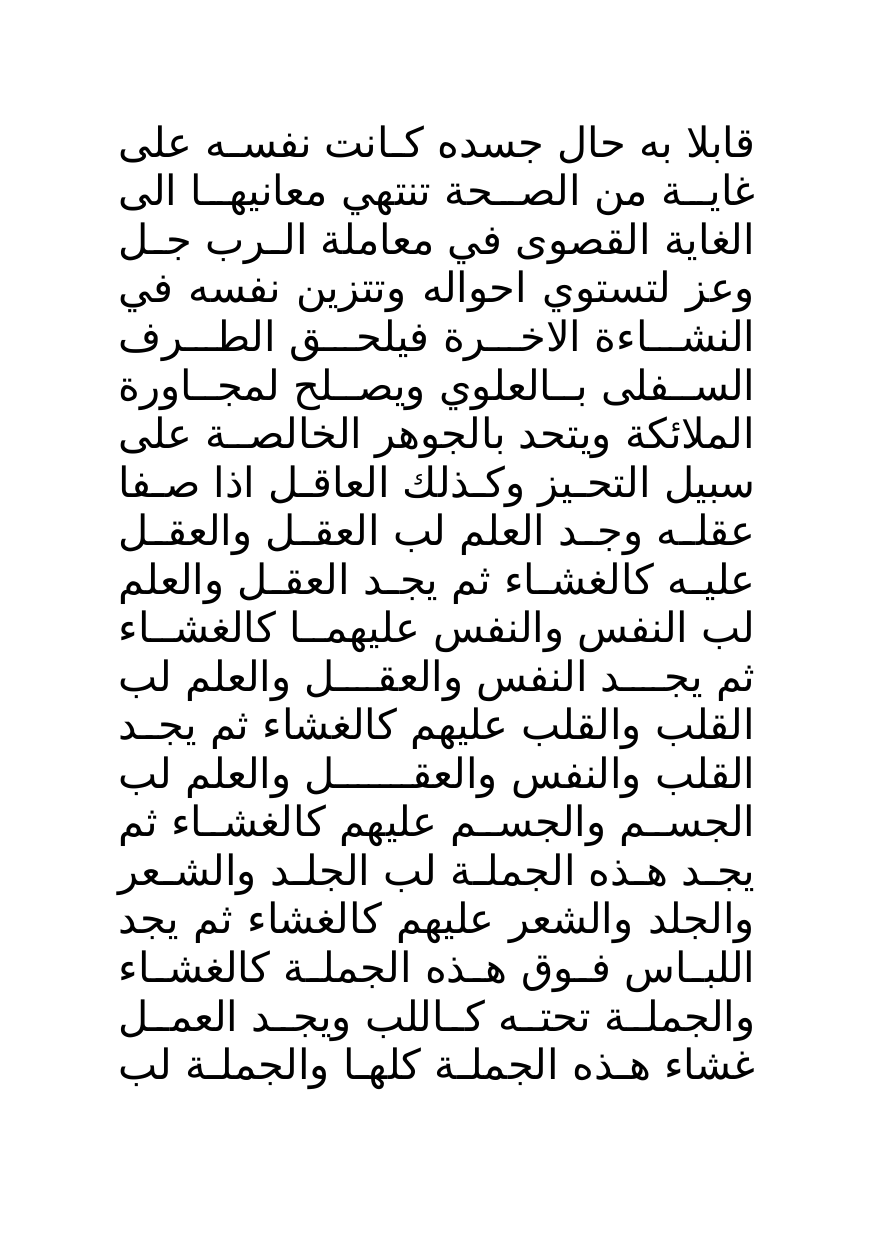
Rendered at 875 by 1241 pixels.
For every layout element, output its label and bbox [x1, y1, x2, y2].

text [118, 118, 756, 1089]
